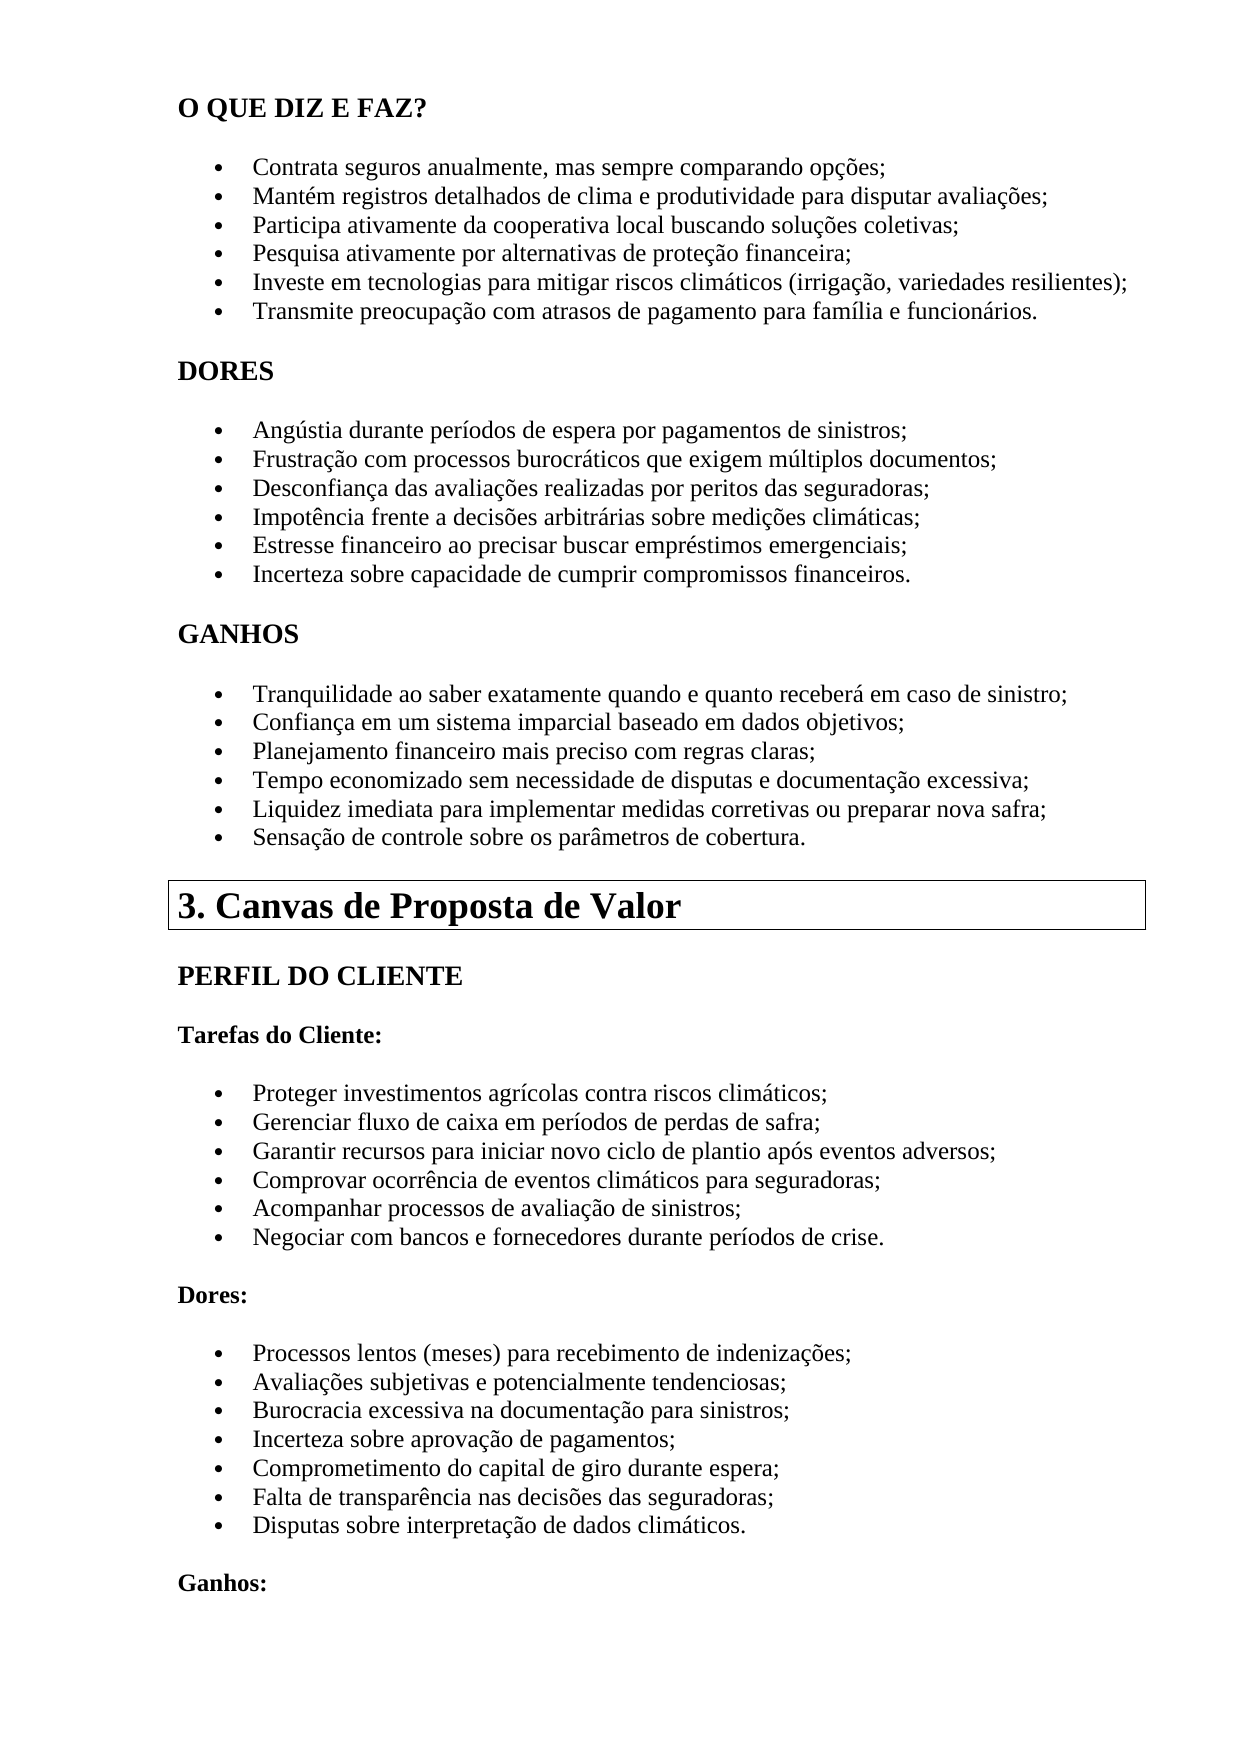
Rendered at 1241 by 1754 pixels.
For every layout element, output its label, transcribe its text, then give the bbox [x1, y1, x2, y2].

list Proteger investimentos agrícolas contra riscos climáticos; [215, 1078, 1137, 1107]
text Ganhos: [177, 1568, 1137, 1597]
list Incerteza sobre capacidade de cumprir compromissos financeiros. [215, 559, 1137, 588]
list Estresse financeiro ao precisar buscar empréstimos emergenciais; [215, 531, 1137, 559]
list Acompanhar processos de avaliação de sinistros; [215, 1193, 1137, 1222]
list Participa ativamente da cooperativa local buscando soluções coletivas; [215, 210, 1137, 238]
text Dores: [177, 1280, 1137, 1309]
list Tempo economizado sem necessidade de disputas e documentação excessiva; [215, 765, 1137, 794]
list Transmite preocupação com atrasos de pagamento para família e funcionários. [215, 296, 1137, 325]
list Incerteza sobre aprovação de pagamentos; [215, 1424, 1137, 1453]
list Confiança em um sistema imparcial baseado em dados objetivos; [215, 707, 1137, 736]
list Gerenciar fluxo de caixa em períodos de perdas de safra; [215, 1107, 1137, 1136]
text DORES [177, 354, 1137, 386]
list Avaliações subjetivas e potencialmente tendenciosas; [215, 1367, 1137, 1396]
text PERFIL DO CLIENTE [177, 959, 1137, 991]
text O QUE DIZ E FAZ? [177, 91, 1137, 123]
list Planejamento financeiro mais preciso com regras claras; [215, 736, 1137, 765]
list Negociar com bancos e fornecedores durante períodos de crise. [215, 1222, 1137, 1251]
list Impotência frente a decisões arbitrárias sobre medições climáticas; [215, 502, 1137, 531]
list Liquidez imediata para implementar medidas corretivas ou preparar nova safra; [215, 794, 1137, 822]
list Mantém registros detalhados de clima e produtividade para disputar avaliações; [215, 181, 1137, 210]
list Processos lentos (meses) para recebimento de indenizações; [215, 1338, 1137, 1367]
list Pesquisa ativamente por alternativas de proteção financeira; [215, 238, 1137, 267]
list Angústia durante períodos de espera por pagamentos de sinistros; [215, 416, 1137, 444]
list Sensação de controle sobre os parâmetros de cobertura. [215, 822, 1137, 851]
list Desconfiança das avaliações realizadas por peritos das seguradoras; [215, 473, 1137, 502]
list Comprovar ocorrência de eventos climáticos para seguradoras; [215, 1165, 1137, 1193]
list Falta de transparência nas decisões das seguradoras; [215, 1482, 1137, 1511]
text 3. Canvas de Proposta de Valor [169, 881, 1145, 929]
list Tranquilidade ao saber exatamente quando e quanto receberá em caso de sinistro; [215, 679, 1137, 707]
list Comprometimento do capital de giro durante espera; [215, 1453, 1137, 1482]
list Frustração com processos burocráticos que exigem múltiplos documentos; [215, 444, 1137, 473]
list Investe em tecnologias para mitigar riscos climáticos (irrigação, variedades resilientes); [215, 267, 1137, 296]
text Tarefas do Cliente: [177, 1021, 1137, 1049]
list Contrata seguros anualmente, mas sempre comparando opções; [215, 152, 1137, 181]
list Disputas sobre interpretação de dados climáticos. [215, 1511, 1137, 1539]
list Burocracia excessiva na documentação para sinistros; [215, 1396, 1137, 1424]
text GANHOS [177, 617, 1137, 649]
list Garantir recursos para iniciar novo ciclo de plantio após eventos adversos; [215, 1136, 1137, 1165]
